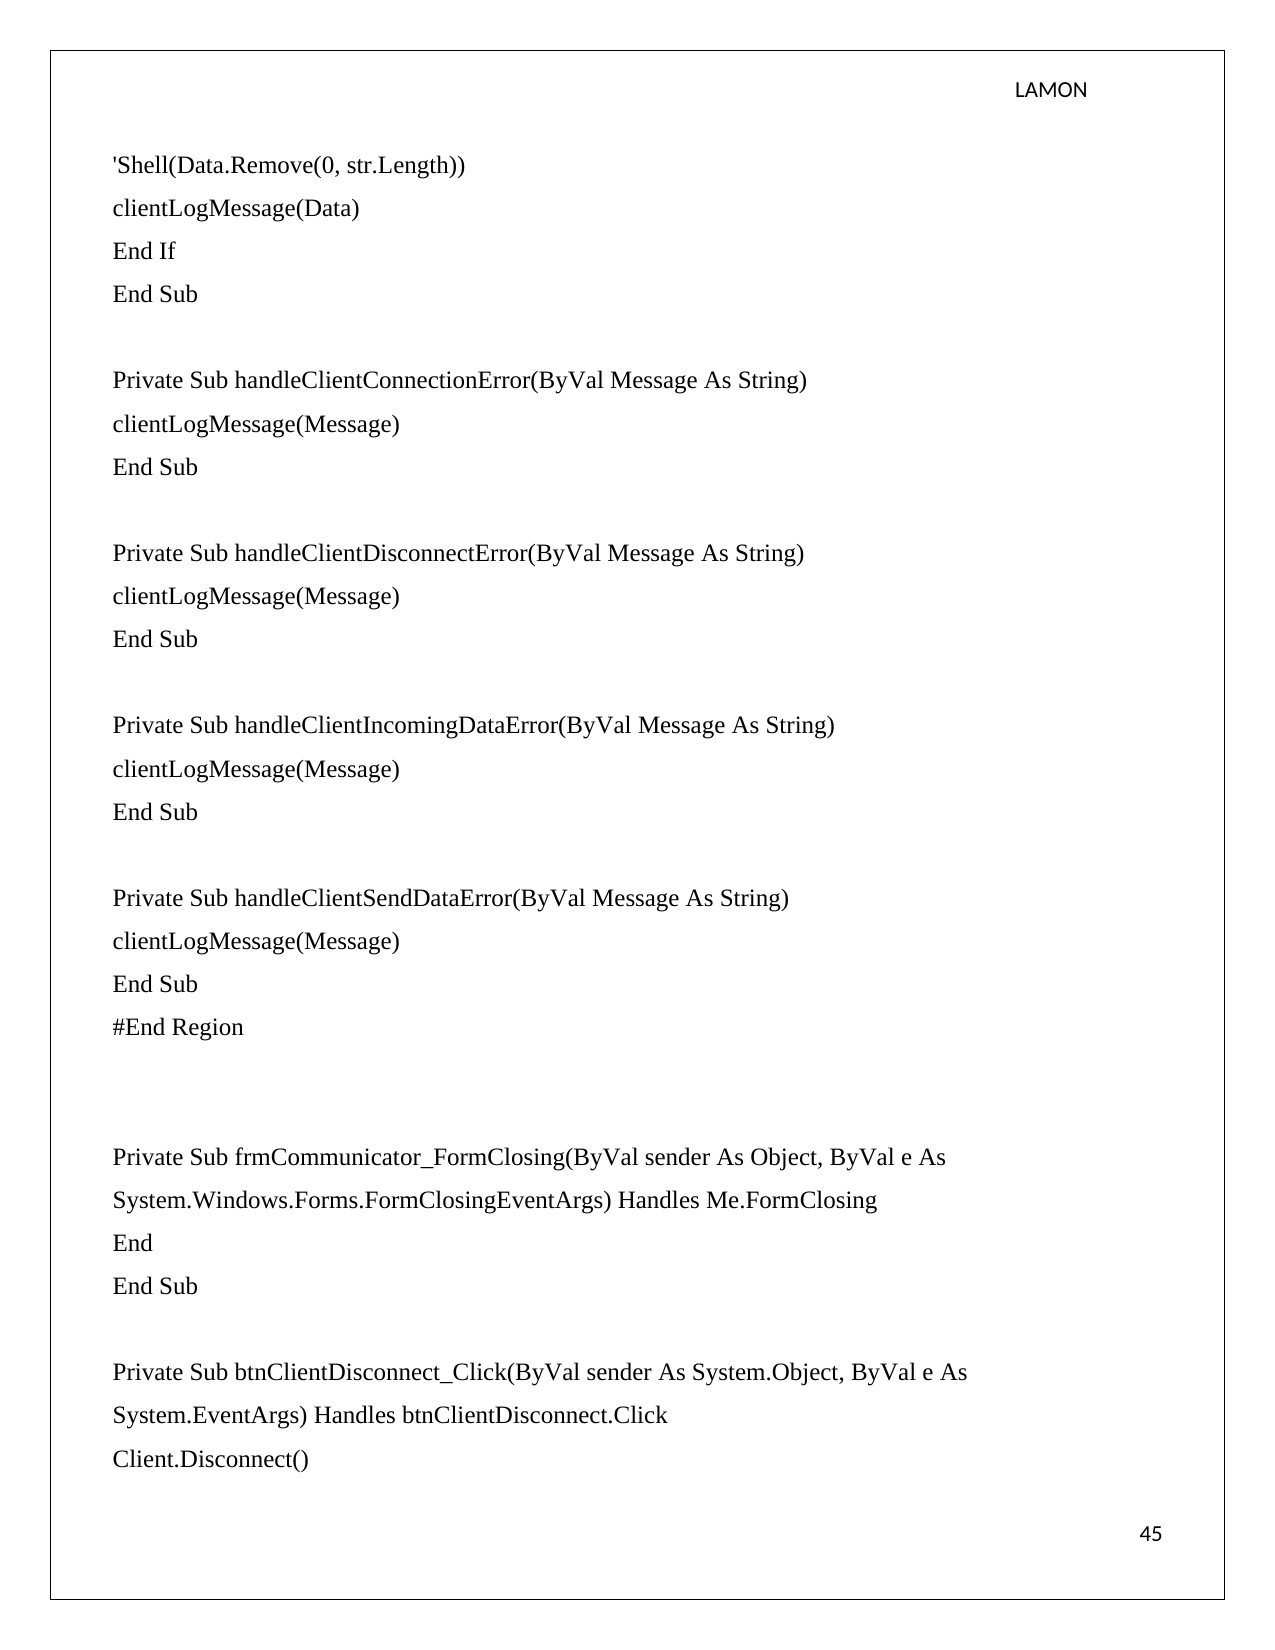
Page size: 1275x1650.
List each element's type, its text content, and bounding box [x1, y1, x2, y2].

text clientLogMessage(Message) [112, 926, 1162, 955]
text clientLogMessage(Message) [112, 581, 1162, 610]
text Private Sub handleClientDisconnectError(ByVal Message As String) [112, 538, 1162, 567]
text Client.Disconnect() [112, 1444, 1162, 1472]
text End Sub [112, 797, 1162, 826]
text Private Sub handleClientIncomingDataError(ByVal Message As String) [112, 711, 1162, 739]
text End Sub [112, 1271, 1162, 1300]
text Private Sub handleClientConnectionError(ByVal Message As String) [112, 366, 1162, 394]
text clientLogMessage(Message) [112, 754, 1162, 782]
text 'Shell(Data.Remove(0, str.Length)) [112, 150, 1162, 179]
text clientLogMessage(Data) [112, 193, 1162, 222]
text End Sub [112, 279, 1162, 308]
text End Sub [112, 624, 1162, 653]
text Private Sub btnClientDisconnect_Click(ByVal sender As System.Object, ByVal e As System.EventArgs) Handles btnClientDisconnect.Click [112, 1357, 1162, 1429]
text End [112, 1228, 1162, 1257]
text Private Sub frmCommunicator_FormClosing(ByVal sender As Object, ByVal e As System.Windows.Forms.FormClosingEventArgs) Handles Me.FormClosing [112, 1142, 1162, 1214]
text #End Region [112, 1012, 1162, 1041]
text End Sub [112, 452, 1162, 481]
text End Sub [112, 969, 1162, 998]
text End If [112, 236, 1162, 265]
text Private Sub handleClientSendDataError(ByVal Message As String) [112, 883, 1162, 912]
text clientLogMessage(Message) [112, 409, 1162, 437]
